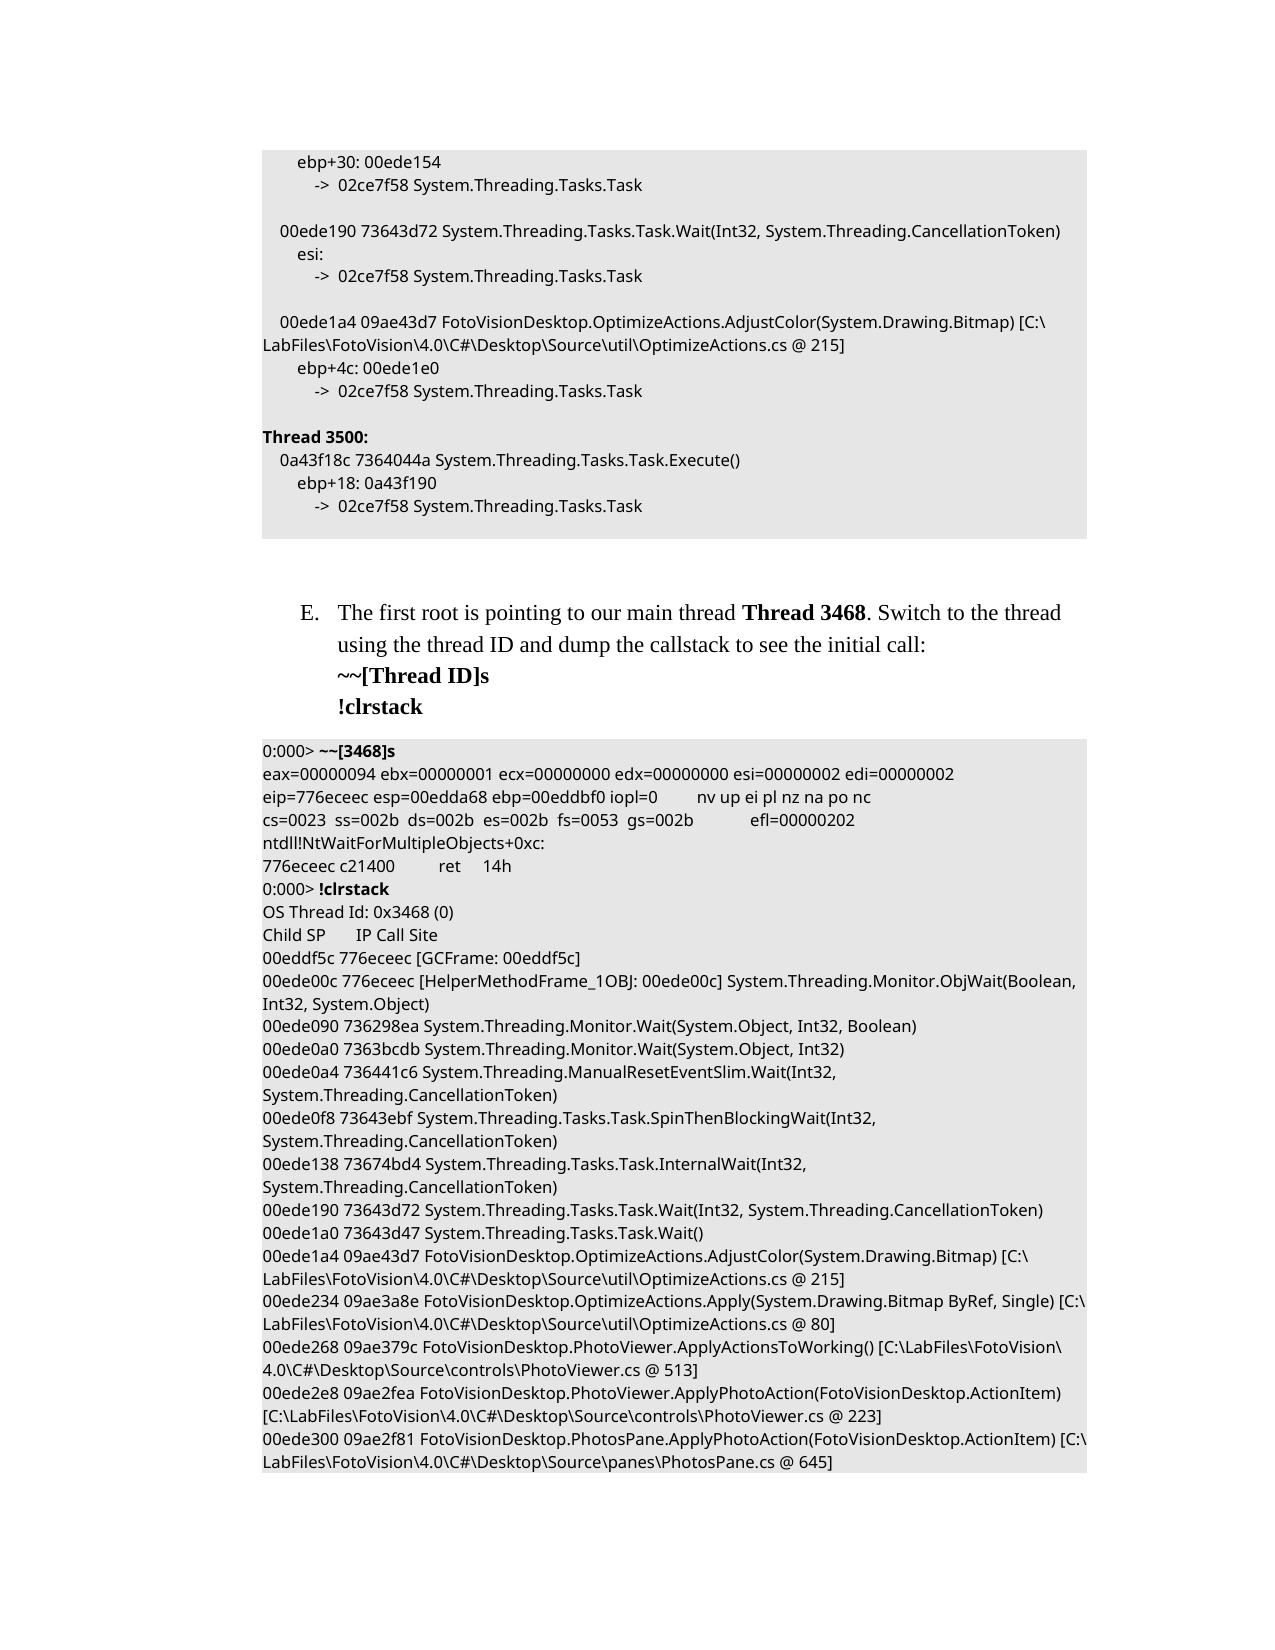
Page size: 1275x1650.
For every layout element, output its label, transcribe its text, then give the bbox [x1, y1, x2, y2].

text 00ede2e8 09ae2fea FotoVisionDesktop.PhotoViewer.ApplyPhotoAction(FotoVisionDesktop.ActionItem) [C:\LabFiles\FotoVision\4.0\C#\Desktop\Source\controls\PhotoViewer.cs @ 223] [262, 1381, 1087, 1427]
text 00ede268 09ae379c FotoVisionDesktop.PhotoViewer.ApplyActionsToWorking() [C:\LabFiles\FotoVision\4.0\C#\Desktop\Source\controls\PhotoViewer.cs @ 513] [262, 1335, 1087, 1381]
text Thread 3500: [262, 425, 1087, 448]
text 00ede190 73643d72 System.Threading.Tasks.Task.Wait(Int32, System.Threading.CancellationToken) [262, 1198, 1087, 1221]
text ebp+30: 00ede154 [262, 150, 1087, 173]
text 00ede234 09ae3a8e FotoVisionDesktop.OptimizeActions.Apply(System.Drawing.Bitmap ByRef, Single) [C:\LabFiles\FotoVision\4.0\C#\Desktop\Source\util\OptimizeActions.cs @ 80] [262, 1289, 1087, 1335]
text ntdll!NtWaitForMultipleObjects+0xc: [262, 831, 1087, 854]
text 00ede0a0 7363bcdb System.Threading.Monitor.Wait(System.Object, Int32) [262, 1037, 1087, 1060]
text 0:000> ~~[3468]s [262, 739, 1087, 762]
text 00ede1a4 09ae43d7 FotoVisionDesktop.OptimizeActions.AdjustColor(System.Drawing.Bitmap) [C:\LabFiles\FotoVision\4.0\C#\Desktop\Source\util\OptimizeActions.cs @ 215] [262, 310, 1087, 356]
text 00ede1a0 73643d47 System.Threading.Tasks.Task.Wait() [262, 1221, 1087, 1244]
text 776eceec c21400 ret 14h [262, 854, 1087, 877]
text 00ede300 09ae2f81 FotoVisionDesktop.PhotosPane.ApplyPhotoAction(FotoVisionDesktop.ActionItem) [C:\LabFiles\FotoVision\4.0\C#\Desktop\Source\panes\PhotosPane.cs @ 645] [262, 1427, 1087, 1473]
text Child SP IP Call Site [262, 923, 1087, 946]
text 00ede00c 776eceec [HelperMethodFrame_1OBJ: 00ede00c] System.Threading.Monitor.ObjWait(Boolean, Int32, System.Object) [262, 969, 1087, 1014]
text eip=776eceec esp=00edda68 ebp=00eddbf0 iopl=0 nv up ei pl nz na po nc [262, 785, 1087, 808]
text 00ede190 73643d72 System.Threading.Tasks.Task.Wait(Int32, System.Threading.CancellationToken) [262, 219, 1087, 242]
text ebp+4c: 00ede1e0 [262, 356, 1087, 379]
text 00eddf5c 776eceec [GCFrame: 00eddf5c] [262, 946, 1087, 969]
text ebp+18: 0a43f190 [262, 471, 1087, 494]
text 00ede090 736298ea System.Threading.Monitor.Wait(System.Object, Int32, Boolean) [262, 1014, 1087, 1037]
text OS Thread Id: 0x3468 (0) [262, 900, 1087, 923]
text -> 02ce7f58 System.Threading.Tasks.Task [262, 494, 1087, 517]
text 0:000> !clrstack [262, 877, 1087, 900]
text 00ede138 73674bd4 System.Threading.Tasks.Task.InternalWait(Int32, System.Threading.CancellationToken) [262, 1152, 1087, 1198]
text -> 02ce7f58 System.Threading.Tasks.Task [262, 173, 1087, 196]
text 0a43f18c 7364044a System.Threading.Tasks.Task.Execute() [262, 448, 1087, 471]
text 00ede0a4 736441c6 System.Threading.ManualResetEventSlim.Wait(Int32, System.Threading.CancellationToken) [262, 1060, 1087, 1106]
text 00ede1a4 09ae43d7 FotoVisionDesktop.OptimizeActions.AdjustColor(System.Drawing.Bitmap) [C:\LabFiles\FotoVision\4.0\C#\Desktop\Source\util\OptimizeActions.cs @ 215] [262, 1244, 1087, 1289]
text eax=00000094 ebx=00000001 ecx=00000000 edx=00000000 esi=00000002 edi=00000002 [262, 762, 1087, 785]
text 00ede0f8 73643ebf System.Threading.Tasks.Task.SpinThenBlockingWait(Int32, System.Threading.CancellationToken) [262, 1106, 1087, 1152]
text -> 02ce7f58 System.Threading.Tasks.Task [262, 264, 1087, 287]
text cs=0023 ss=002b ds=002b es=002b fs=0053 gs=002b efl=00000202 [262, 808, 1087, 831]
list The first root is pointing to our main thread Thread 3468. Switch to the thread using the thread ID and dump the callstack to see the initial call: ~~[Thread ID]s !clrstack [300, 596, 1087, 721]
text esi: [262, 242, 1087, 264]
text -> 02ce7f58 System.Threading.Tasks.Task [262, 379, 1087, 402]
